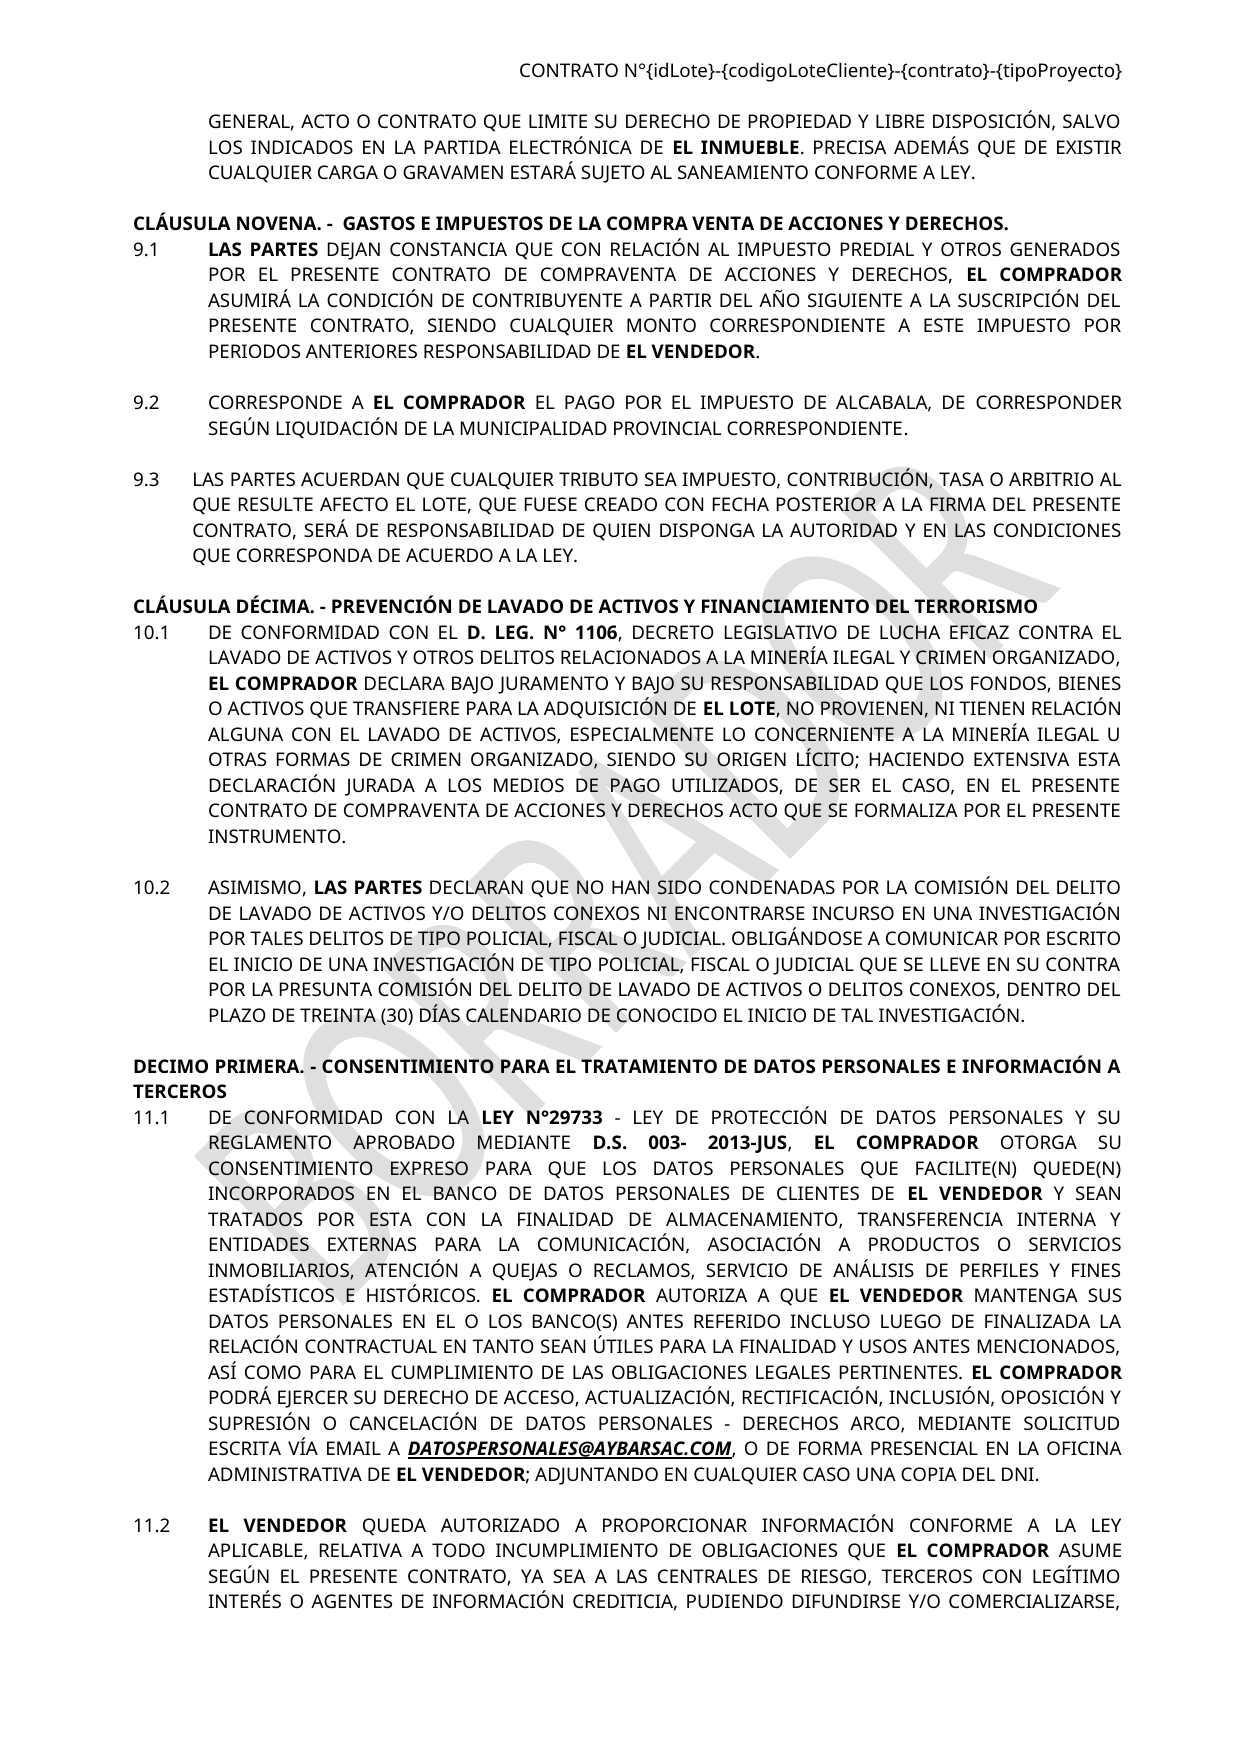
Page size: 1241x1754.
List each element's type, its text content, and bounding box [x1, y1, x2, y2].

list LAS PARTES ACUERDAN QUE CUALQUIER TRIBUTO SEA IMPUESTO, CONTRIBUCIÓN, TASA O ARBITRIO AL QUE RESULTE AFECTO EL LOTE, QUE FUESE CREADO CON FECHA POSTERIOR A LA FIRMA DEL PRESENTE CONTRATO, SERÁ DE RESPONSABILIDAD DE QUIEN DISPONGA LA AUTORIDAD Y EN LAS CONDICIONES QUE CORRESPONDA DE ACUERDO A LA LEY. [133, 466, 1122, 568]
list DE CONFORMIDAD CON LA LEY N°29733 - LEY DE PROTECCIÓN DE DATOS PERSONALES Y SU REGLAMENTO APROBADO MEDIANTE D.S. 003- 2013-JUS, EL COMPRADOR OTORGA SU CONSENTIMIENTO EXPRESO PARA QUE LOS DATOS PERSONALES QUE FACILITE(N) QUEDE(N) INCORPORADOS EN EL BANCO DE DATOS PERSONALES DE CLIENTES DE EL VENDEDOR Y SEAN TRATADOS POR ESTA CON LA FINALIDAD DE ALMACENAMIENTO, TRANSFERENCIA INTERNA Y ENTIDADES EXTERNAS PARA LA COMUNICACIÓN, ASOCIACIÓN A PRODUCTOS O SERVICIOS INMOBILIARIOS, ATENCIÓN A QUEJAS O RECLAMOS, SERVICIO DE ANÁLISIS DE PERFILES Y FINES ESTADÍSTICOS E HISTÓRICOS. EL COMPRADOR AUTORIZA A QUE EL VENDEDOR MANTENGA SUS DATOS PERSONALES EN EL O LOS BANCO(S) ANTES REFERIDO INCLUSO LUEGO DE FINALIZADA LA RELACIÓN CONTRACTUAL EN TANTO SEAN ÚTILES PARA LA FINALIDAD Y USOS ANTES MENCIONADOS, ASÍ COMO PARA EL CUMPLIMIENTO DE LAS OBLIGACIONES LEGALES PERTINENTES. EL COMPRADOR PODRÁ EJERCER SU DERECHO DE ACCESO, ACTUALIZACIÓN, RECTIFICACIÓN, INCLUSIÓN, OPOSICIÓN Y SUPRESIÓN O CANCELACIÓN DE DATOS PERSONALES - DERECHOS ARCO, MEDIANTE SOLICITUD ESCRITA VÍA EMAIL A DATOSPERSONALES@AYBARSAC.COM, O DE FORMA PRESENCIAL EN LA OFICINA ADMINISTRATIVA DE EL VENDEDOR; ADJUNTANDO EN CUALQUIER CASO UNA COPIA DEL DNI. [133, 1104, 1122, 1487]
text CLÁUSULA NOVENA. - GASTOS E IMPUESTOS DE LA COMPRA VENTA DE ACCIONES Y DERECHOS. [133, 211, 1122, 236]
text CLÁUSULA DÉCIMA. - PREVENCIÓN DE LAVADO DE ACTIVOS Y FINANCIAMIENTO DEL TERRORISMO [133, 593, 1122, 619]
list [133, 1512, 1122, 1614]
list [133, 109, 1122, 185]
list DE CONFORMIDAD CON EL D. LEG. N° 1106, DECRETO LEGISLATIVO DE LUCHA EFICAZ CONTRA EL LAVADO DE ACTIVOS Y OTROS DELITOS RELACIONADOS A LA MINERÍA ILEGAL Y CRIMEN ORGANIZADO, EL COMPRADOR DECLARA BAJO JURAMENTO Y BAJO SU RESPONSABILIDAD QUE LOS FONDOS, BIENES O ACTIVOS QUE TRANSFIERE PARA LA ADQUISICIÓN DE EL LOTE, NO PROVIENEN, NI TIENEN RELACIÓN ALGUNA CON EL LAVADO DE ACTIVOS, ESPECIALMENTE LO CONCERNIENTE A LA MINERÍA ILEGAL U OTRAS FORMAS DE CRIMEN ORGANIZADO, SIENDO SU ORIGEN LÍCITO; HACIENDO EXTENSIVA ESTA DECLARACIÓN JURADA A LOS MEDIOS DE PAGO UTILIZADOS, DE SER EL CASO, EN EL PRESENTE CONTRATO DE COMPRAVENTA DE ACCIONES Y DERECHOS ACTO QUE SE FORMALIZA POR EL PRESENTE INSTRUMENTO. [133, 619, 1122, 849]
list CORRESPONDE A EL COMPRADOR EL PAGO POR EL IMPUESTO DE ALCABALA, DE CORRESPONDER SEGÚN LIQUIDACIÓN DE LA MUNICIPALIDAD PROVINCIAL CORRESPONDIENTE. [133, 389, 1122, 440]
list LAS PARTES DEJAN CONSTANCIA QUE CON RELACIÓN AL IMPUESTO PREDIAL Y OTROS GENERADOS POR EL PRESENTE CONTRATO DE COMPRAVENTA DE ACCIONES Y DERECHOS, EL COMPRADOR ASUMIRÁ LA CONDICIÓN DE CONTRIBUYENTE A PARTIR DEL AÑO SIGUIENTE A LA SUSCRIPCIÓN DEL PRESENTE CONTRATO, SIENDO CUALQUIER MONTO CORRESPONDIENTE A ESTE IMPUESTO POR PERIODOS ANTERIORES RESPONSABILIDAD DE EL VENDEDOR. [133, 236, 1122, 364]
list ASIMISMO, LAS PARTES DECLARAN QUE NO HAN SIDO CONDENADAS POR LA COMISIÓN DEL DELITO DE LAVADO DE ACTIVOS Y/O DELITOS CONEXOS NI ENCONTRARSE INCURSO EN UNA INVESTIGACIÓN POR TALES DELITOS DE TIPO POLICIAL, FISCAL O JUDICIAL. OBLIGÁNDOSE A COMUNICAR POR ESCRITO EL INICIO DE UNA INVESTIGACIÓN DE TIPO POLICIAL, FISCAL O JUDICIAL QUE SE LLEVE EN SU CONTRA POR LA PRESUNTA COMISIÓN DEL DELITO DE LAVADO DE ACTIVOS O DELITOS CONEXOS, DENTRO DEL PLAZO DE TREINTA (30) DÍAS CALENDARIO DE CONOCIDO EL INICIO DE TAL INVESTIGACIÓN. [133, 874, 1122, 1027]
text DECIMO PRIMERA. - CONSENTIMIENTO PARA EL TRATAMIENTO DE DATOS PERSONALES E INFORMACIÓN A TERCEROS [133, 1053, 1122, 1104]
